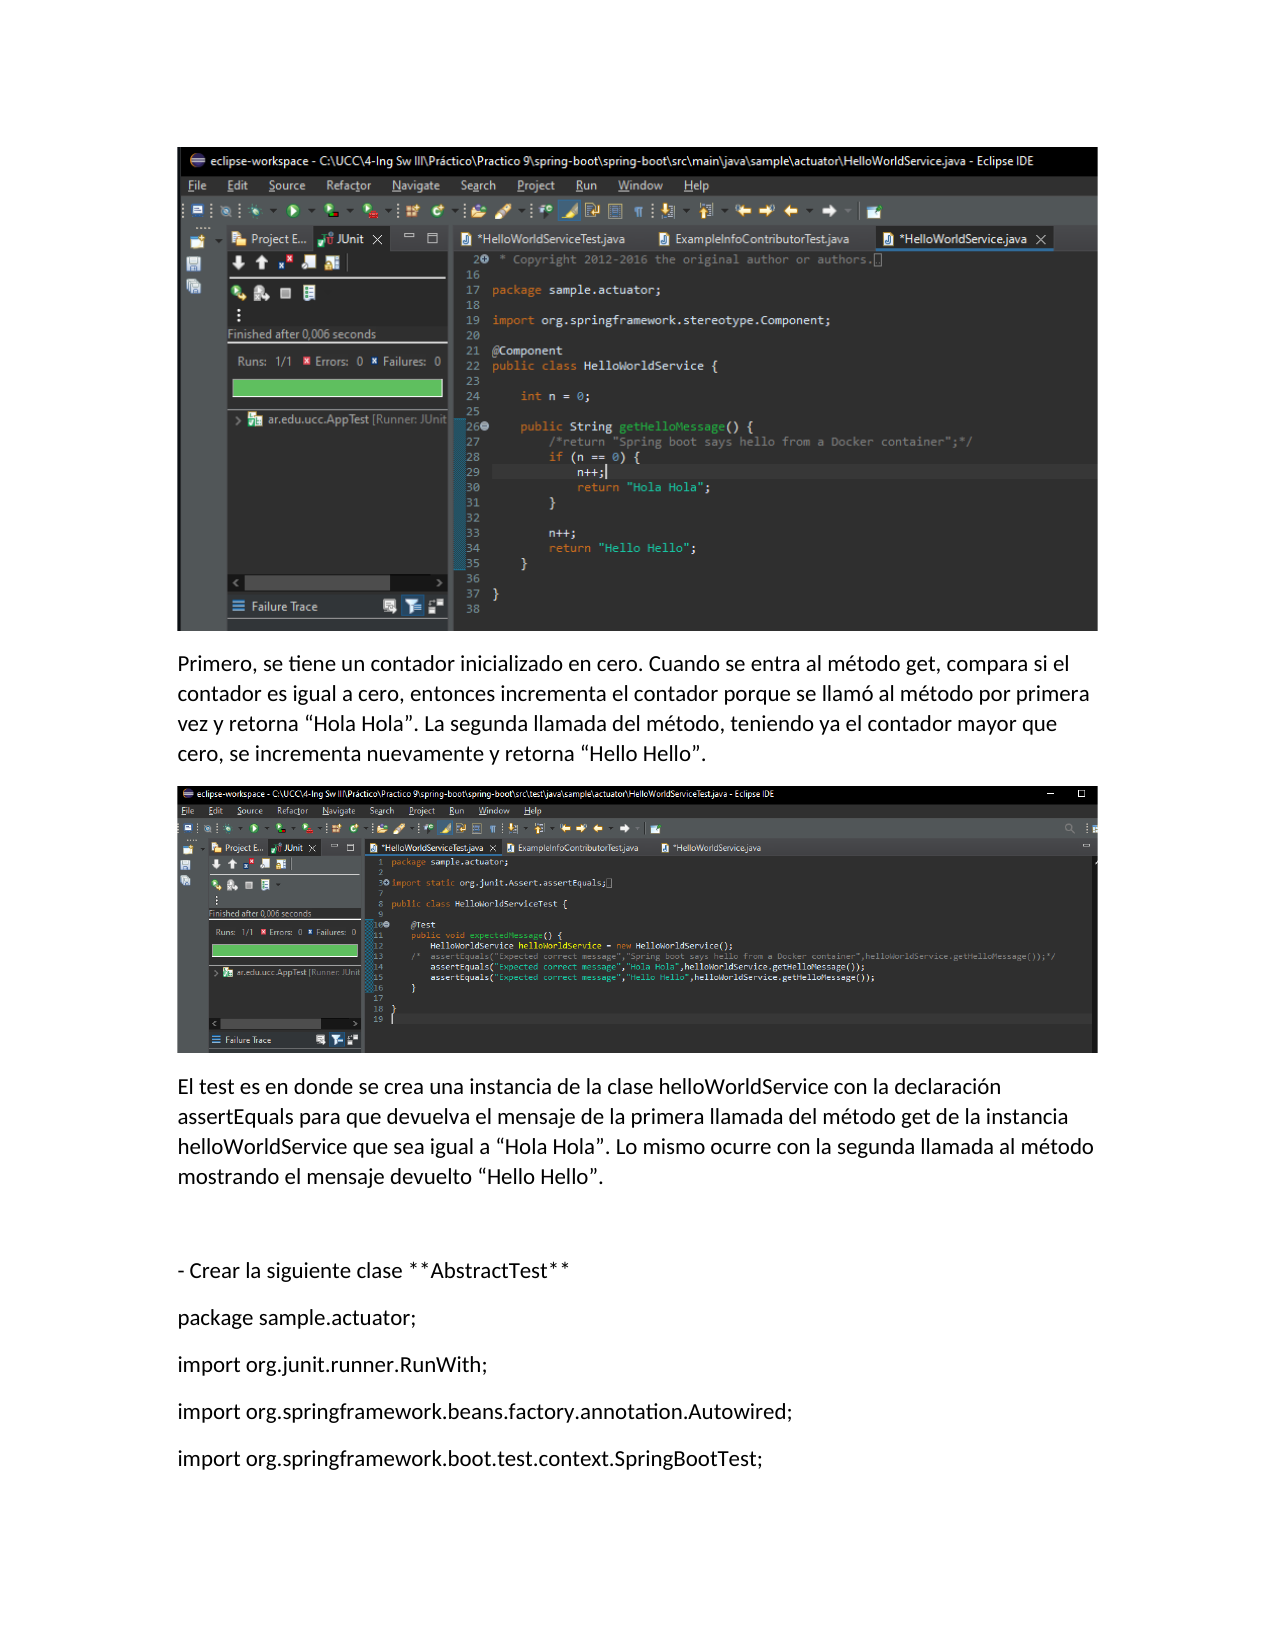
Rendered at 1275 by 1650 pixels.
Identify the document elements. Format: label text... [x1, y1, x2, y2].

picture [177, 147, 1098, 631]
text El test es en donde se crea una instancia de la clase helloWorldService con la declaración assertEquals para que devuelva el mensaje de la primera llamada del método get de la instancia helloWorldService que sea igual a “Hola Hola”. Lo mismo ocurre con la segunda llamada al método mostrando el mensaje devuelto “Hello Hello”. [177, 1072, 1098, 1190]
text import org.springframework.beans.factory.annotation.Autowired; [177, 1397, 1098, 1425]
text Primero, se tiene un contador inicializado en cero. Cuando se entra al método get, compara si el contador es igual a cero, entonces incrementa el contador porque se llamó al método por primera vez y retorna “Hola Hola”. La segunda llamada del método, teniendo ya el contador mayor que cero, se incrementa nuevamente y retorna “Hello Hello”. [177, 649, 1098, 768]
text - Crear la siguiente clase **AbstractTest** [177, 1256, 1098, 1284]
text import org.springframework.boot.test.context.SpringBootTest; [177, 1444, 1098, 1472]
picture [177, 786, 1098, 1053]
text import org.junit.runner.RunWith; [177, 1350, 1098, 1378]
text package sample.actuator; [177, 1303, 1098, 1331]
